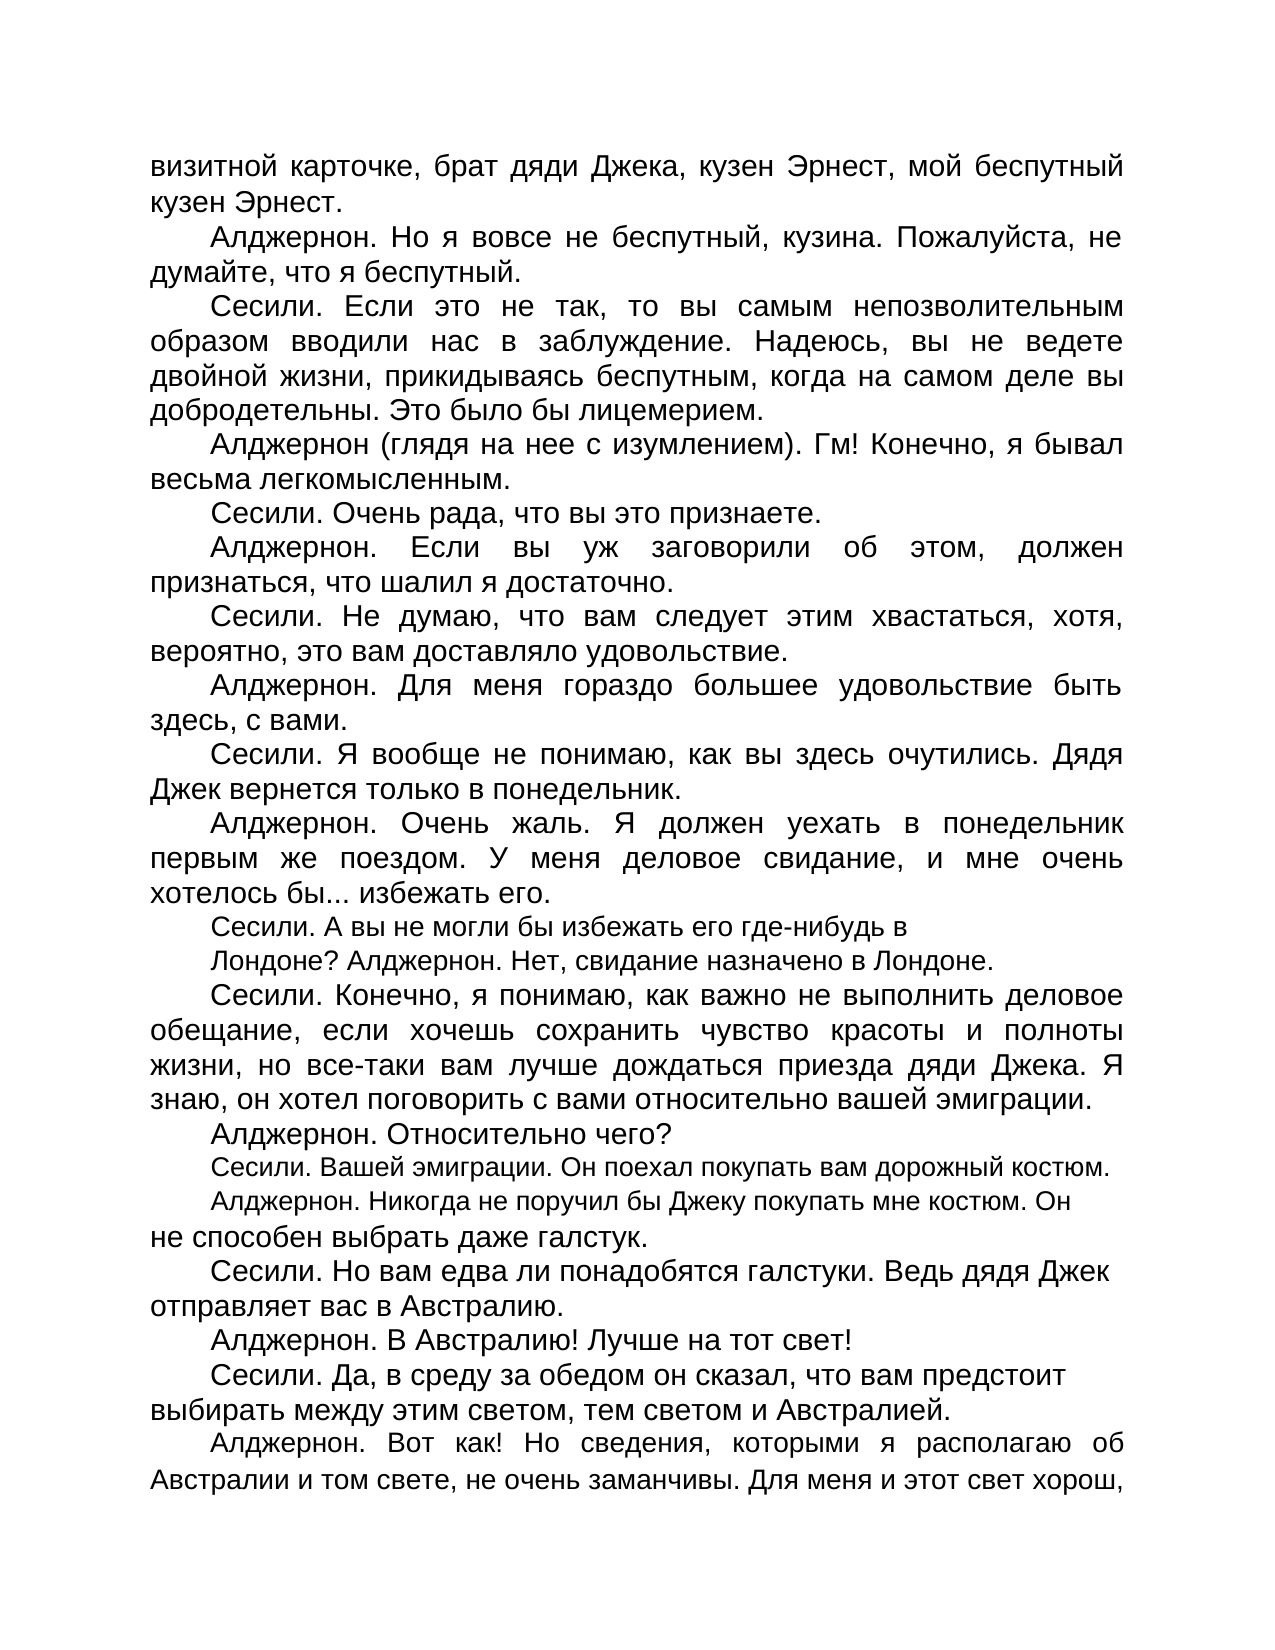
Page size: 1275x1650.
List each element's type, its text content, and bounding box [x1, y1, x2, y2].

text не способен выбрать даже галстук. [150, 1219, 1125, 1254]
text Алджернон. Очень жаль. Я должен уехать в понедельник первым же поездом. У меня деловое свидание, и мне очень хотелось бы... избежать его. [150, 806, 1125, 909]
text Сесили. А вы не могли бы избежать его где-нибудь в Лондоне? Алджернон. Нет, свидание назначено в Лондоне. [210, 909, 1014, 976]
text визитной карточке, брат дяди Джека, кузен Эрнест, мой беспутный кузен Эрнест. [150, 148, 1125, 218]
text Сесили. Но вам едва ли понадобятся галстуки. Ведь дядя Джек отправляет вас в Австралию. [150, 1254, 1125, 1323]
text Алджернон (глядя на нее с изумлением). Гм! Конечно, я бывал весьма легкомысленным. [150, 427, 1125, 496]
text Алджернон. Но я вовсе не беспутный, кузина. Пожалуйста, не думайте, что я беспутный. [150, 220, 1123, 289]
text Сесили. Конечно, я понимаю, как важно не выполнить деловое обещание, если хочешь сохранить чувство красоты и полноты жизни, но все-таки вам лучше дождаться приезда дяди Джека. Я знаю, он хотел поговорить с вами относительно вашей эмиграции. [150, 978, 1125, 1116]
text Сесили. Не думаю, что вам следует этим хвастаться, хотя, вероятно, это вам доставляло удовольствие. [150, 599, 1125, 668]
text Сесили. Вашей эмиграции. Он поехал покупать вам дорожный костюм. Алджернон. Никогда не поручил бы Джеку покупать мне костюм. Он [210, 1151, 1125, 1216]
text Алджернон. Если вы уж заговорили об этом, должен признаться, что шалил я достаточно. [150, 530, 1125, 599]
text Сесили. Очень рада, что вы это признаете. [210, 496, 1125, 530]
text Алджернон. В Австралию! Лучше на тот свет! [210, 1323, 1125, 1357]
text Сесили. Я вообще не понимаю, как вы здесь очутились. Дядя Джек вернется только в понедельник. [150, 737, 1125, 806]
text Сесили. Если это не так, то вы самым непозволительным образом вводили нас в заблуждение. Надеюсь, вы не ведете двойной жизни, прикидываясь беспутным, когда на самом деле вы добродетельны. Это было бы лицемерием. [150, 289, 1125, 427]
text Алджернон. Для меня гораздо большее удовольствие быть здесь, с вами. [150, 668, 1123, 737]
text Сесили. Да, в среду за обедом он сказал, что вам предстоит выбирать между этим светом, тем светом и Австралией. [150, 1357, 1125, 1426]
text Алджернон. Вот как! Но сведения, которыми я располагаю об Австралии и том свете, не очень заманчивы. Для меня и этот свет хорош, [150, 1426, 1125, 1495]
text Алджернон. Относительно чего? [210, 1116, 1125, 1151]
